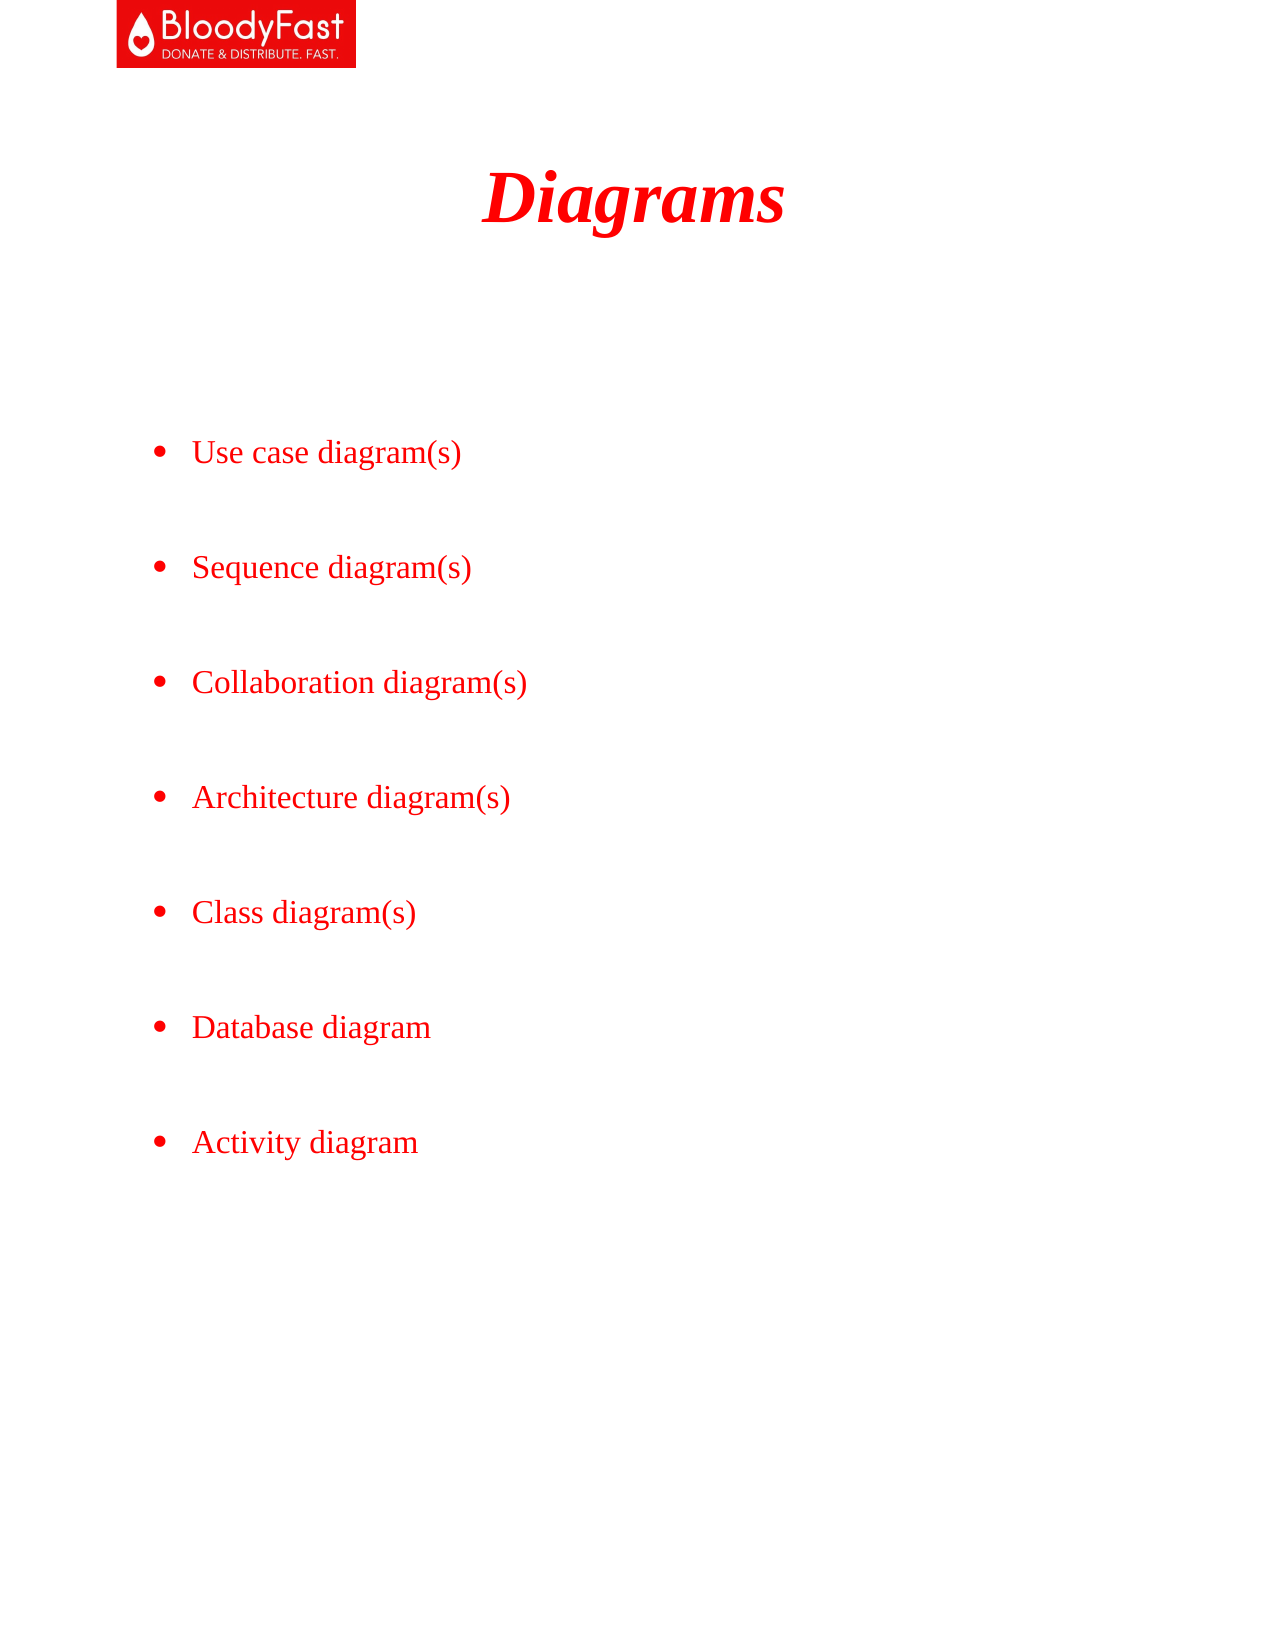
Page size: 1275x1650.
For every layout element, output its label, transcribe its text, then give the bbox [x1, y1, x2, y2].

subtitle Diagrams [117, 152, 1152, 238]
list Activity diagram [154, 1123, 1152, 1161]
list Collaboration diagram(s) [154, 663, 1152, 701]
list Architecture diagram(s) [154, 778, 1152, 816]
list Sequence diagram(s) [154, 548, 1152, 586]
list Use case diagram(s) [154, 433, 1152, 471]
list Database diagram [154, 1008, 1152, 1046]
list Class diagram(s) [154, 893, 1152, 931]
picture [116, 0, 356, 68]
